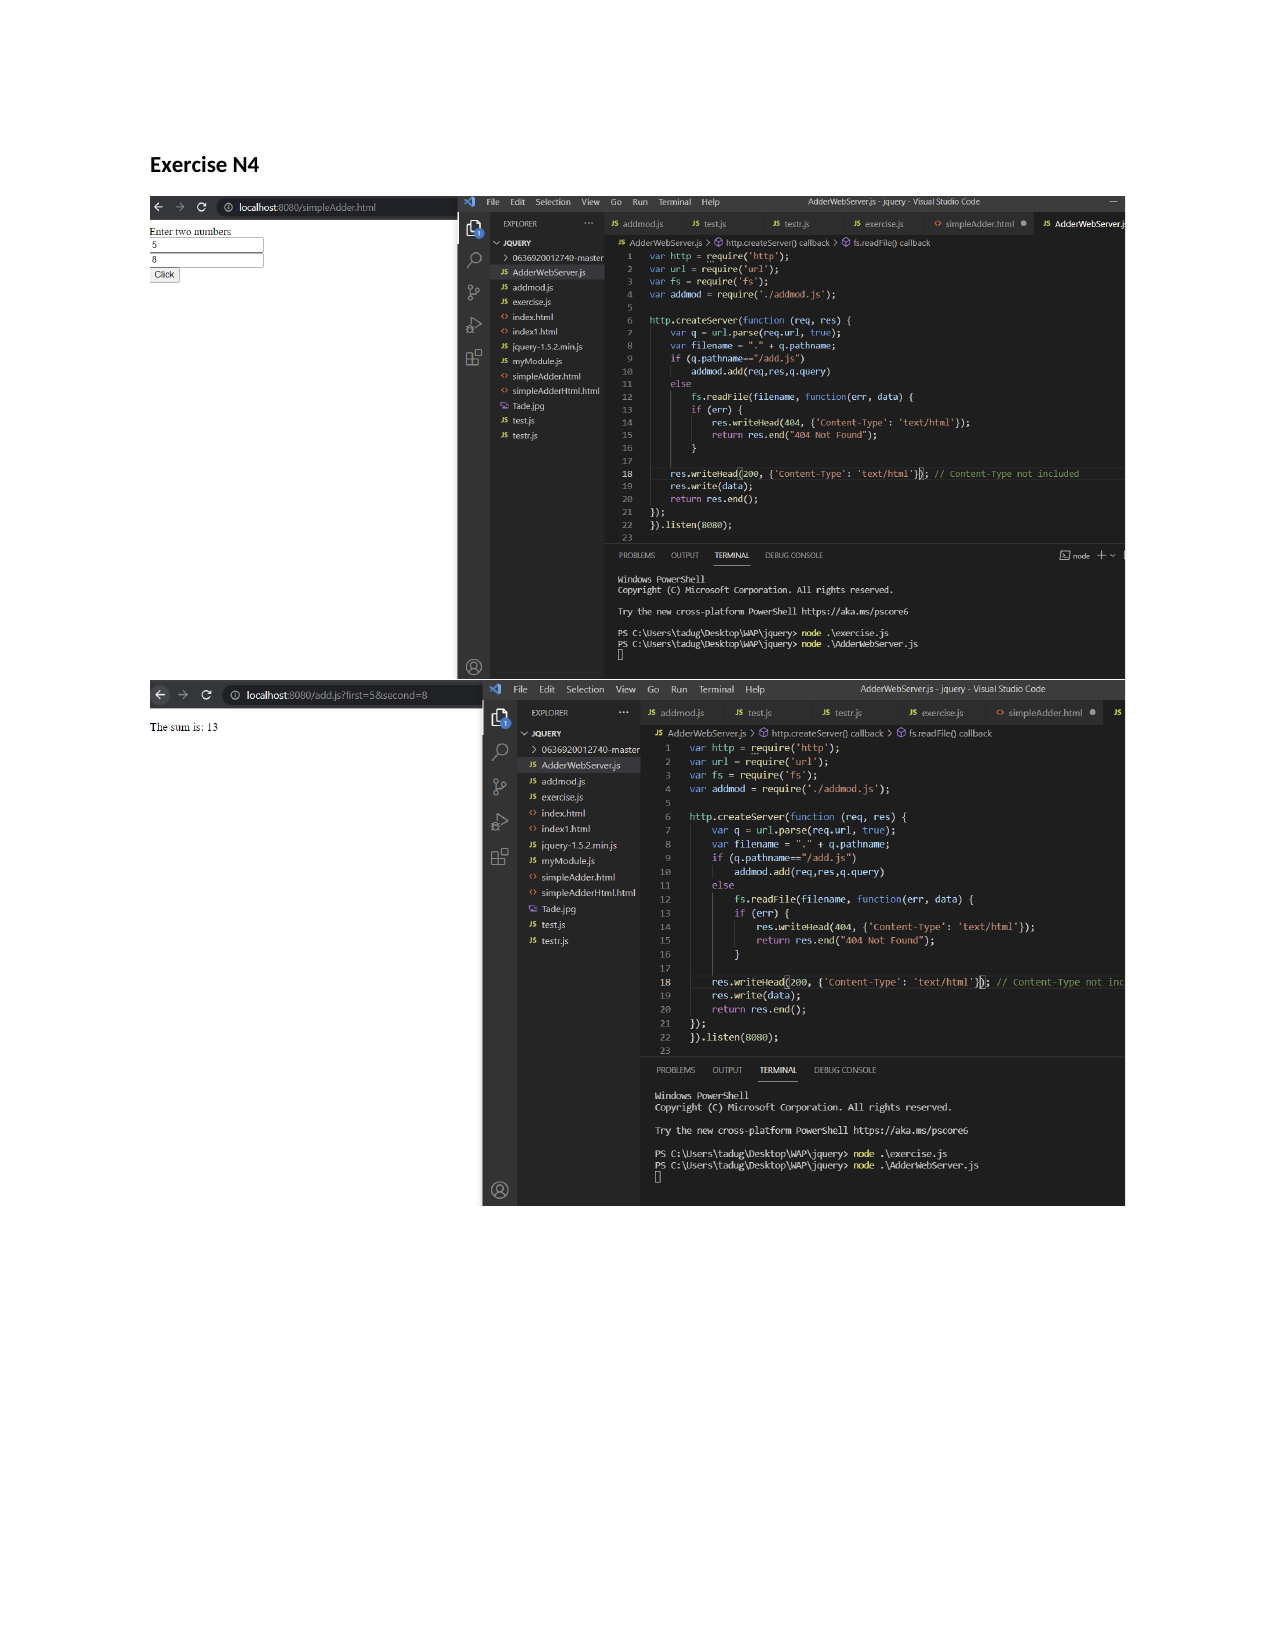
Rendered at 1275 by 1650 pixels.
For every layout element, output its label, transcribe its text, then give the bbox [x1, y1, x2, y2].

picture [150, 196, 1125, 679]
text Exercise N4 [150, 150, 1125, 178]
picture [150, 680, 1125, 1206]
